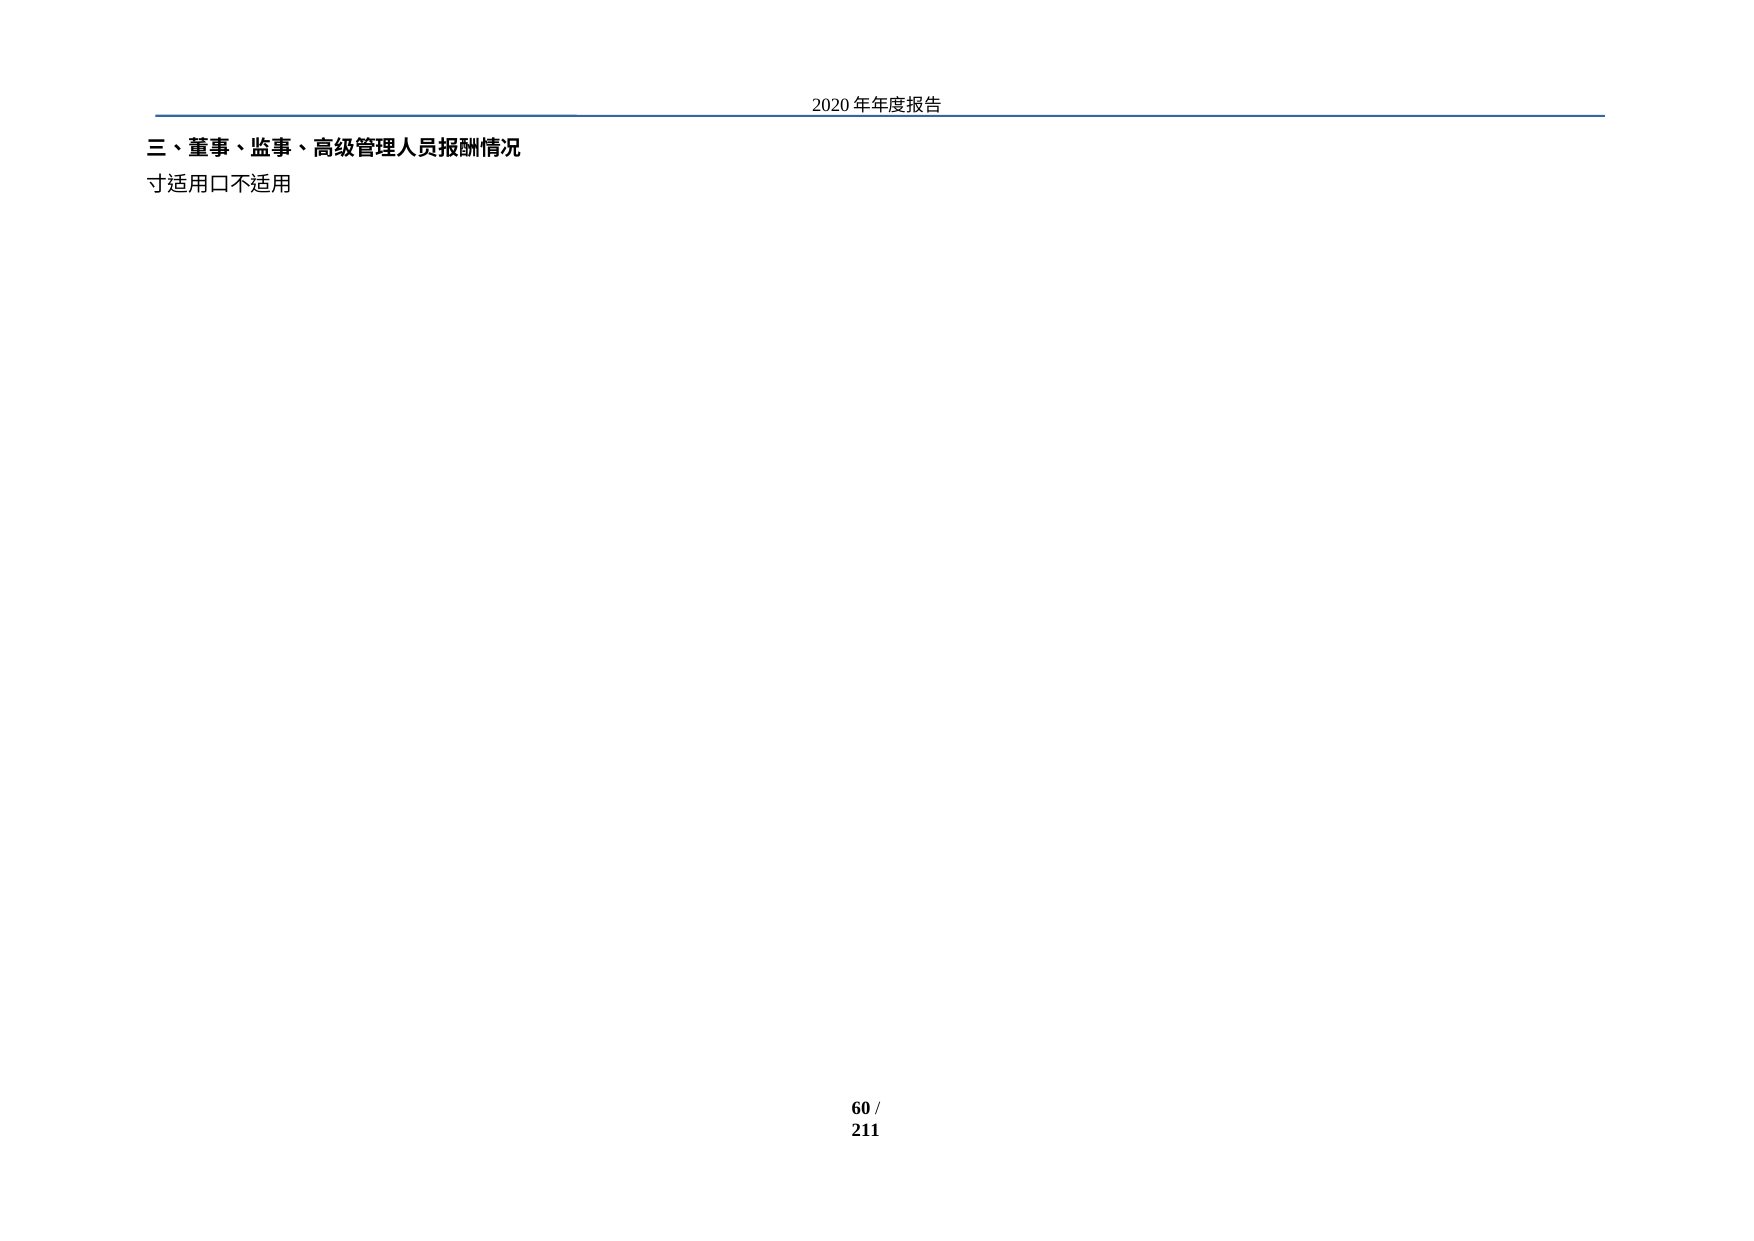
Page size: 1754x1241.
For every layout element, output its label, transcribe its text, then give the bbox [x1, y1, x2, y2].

text 三、董事、监事、高级管理人员报酬情况 [146, 133, 1616, 161]
text 寸适用口不适用 [146, 169, 1616, 198]
